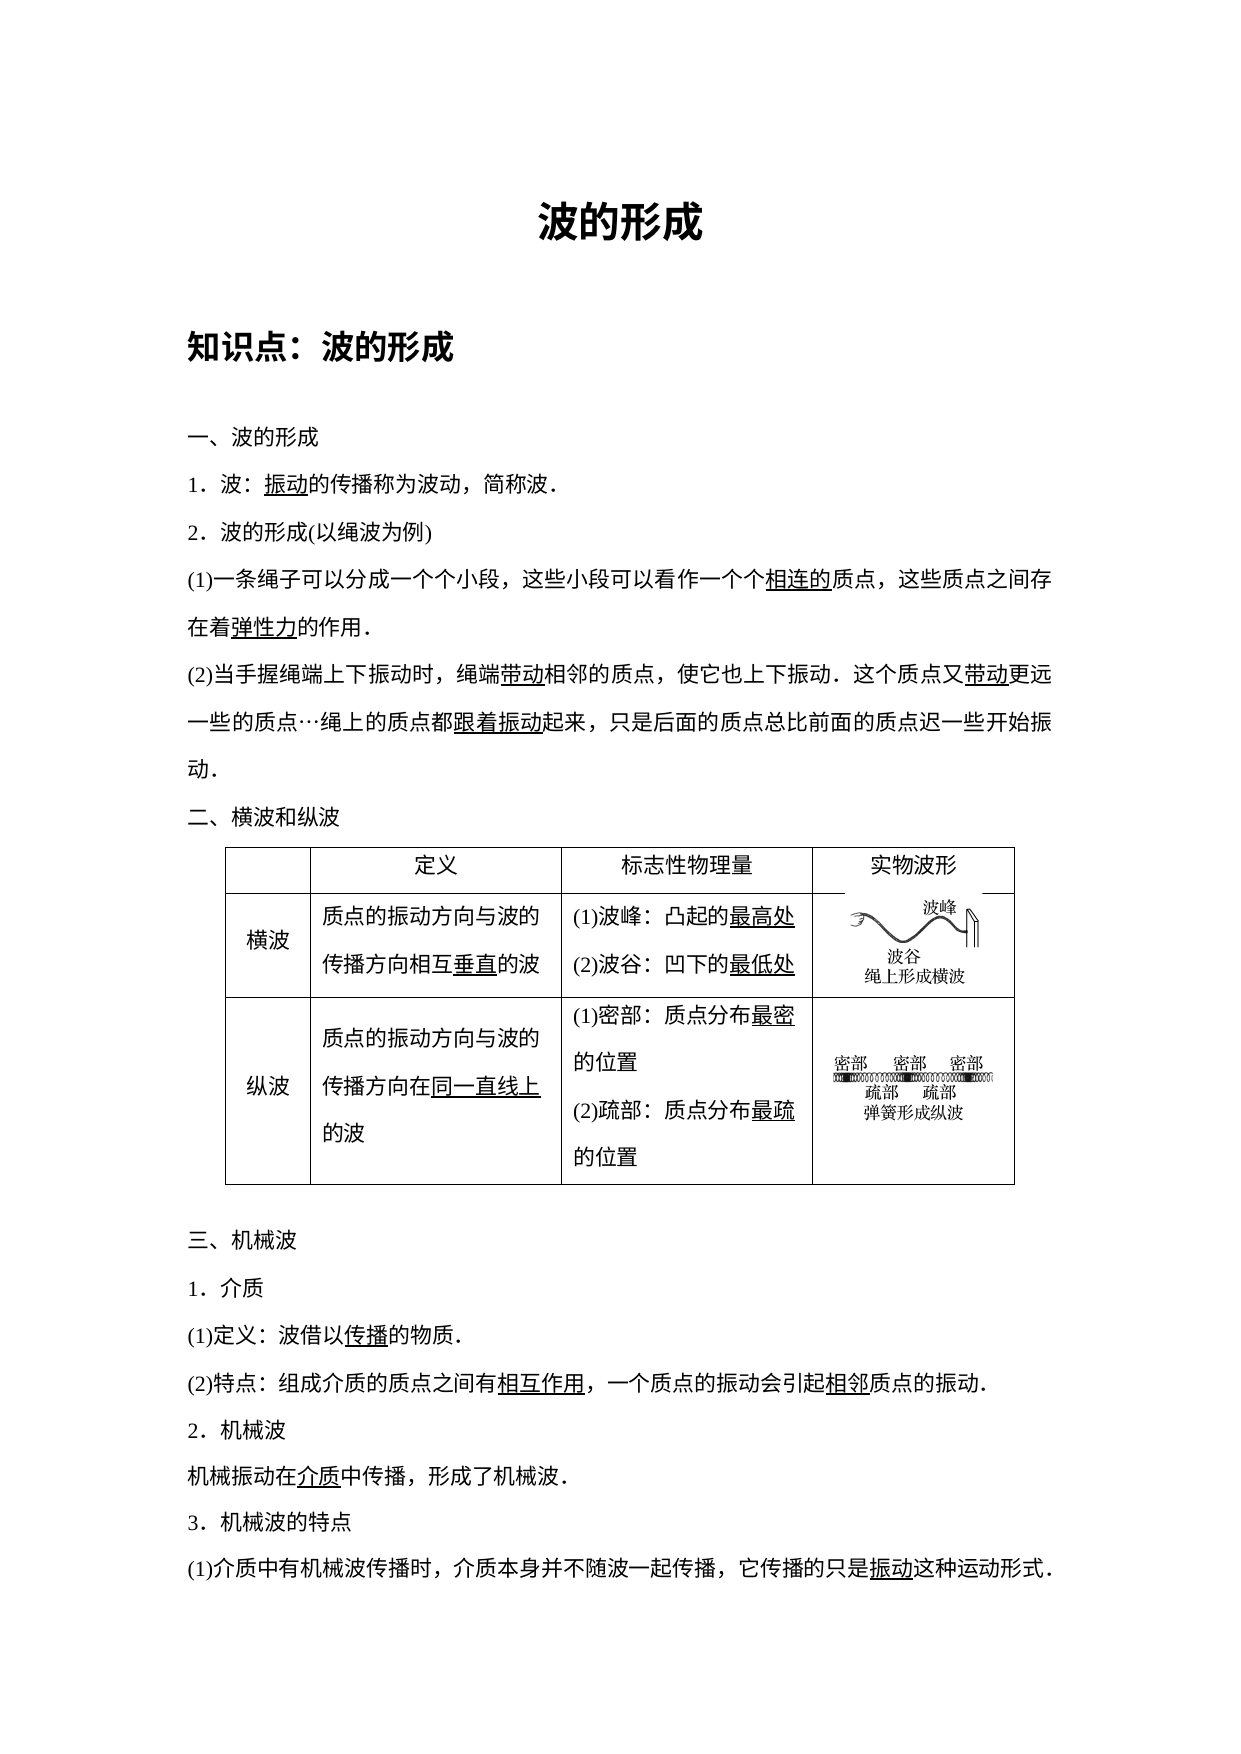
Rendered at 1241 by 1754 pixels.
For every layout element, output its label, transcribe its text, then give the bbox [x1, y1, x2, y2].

table_cell [813, 894, 1014, 997]
text 机械振动在介质中传播，形成了机械波． [187, 1459, 1053, 1491]
table_header [226, 848, 310, 892]
picture [833, 1048, 994, 1122]
text 1．介质 [187, 1271, 1053, 1302]
text 三、机械波 [187, 1223, 1053, 1255]
text 二、横波和纵波 [187, 800, 1053, 831]
text (1)一条绳子可以分成一个个小段，这些小段可以看作一个个相连的质点，这些质点之间存在着弹性力的作用． [187, 562, 1053, 641]
table_header 标志性物理量 [562, 848, 812, 892]
text (2)当手握绳端上下振动时，绳端带动相邻的质点，使它也上下振动．这个质点又带动更远一些的质点…绳上的质点都跟着振动起来，只是后面的质点总比前面的质点迟一些开始振动． [187, 657, 1053, 784]
table_header 定义 [311, 848, 561, 892]
table_header 实物波形 [813, 848, 1014, 892]
table_cell 横波 [226, 894, 310, 997]
text (2)特点：组成介质的质点之间有相互作用，一个质点的振动会引起相邻质点的振动． [187, 1366, 1053, 1397]
table_cell 纵波 [226, 998, 310, 1184]
text 2．波的形成(以绳波为例) [187, 515, 1053, 546]
text 一、波的形成 [187, 420, 1053, 451]
text 3．机械波的特点 [187, 1505, 1053, 1537]
text 1．波：振动的传播称为波动，简称波． [187, 467, 1053, 499]
table_cell 质点的振动方向与波的传播方向相互垂直的波 [311, 894, 561, 997]
table_cell (1)波峰：凸起的最高处 (2)波谷：凹下的最低处 [562, 894, 812, 997]
table_cell [813, 998, 1014, 1184]
text (1)介质中有机械波传播时，介质本身并不随波一起传播，它传播的只是振动这种运动形式． [187, 1551, 1053, 1582]
text 2．机械波 [187, 1413, 1053, 1445]
subtitle 波的形成 [187, 189, 1053, 249]
table_cell (1)密部：质点分布最密的位置 (2)疏部：质点分布最疏的位置 [562, 998, 812, 1184]
text (1)定义：波借以传播的物质． [187, 1318, 1053, 1350]
picture [844, 893, 983, 985]
table_cell 质点的振动方向与波的传播方向在同一直线上的波 [311, 998, 561, 1184]
subtitle 知识点：波的形成 [187, 320, 1053, 369]
